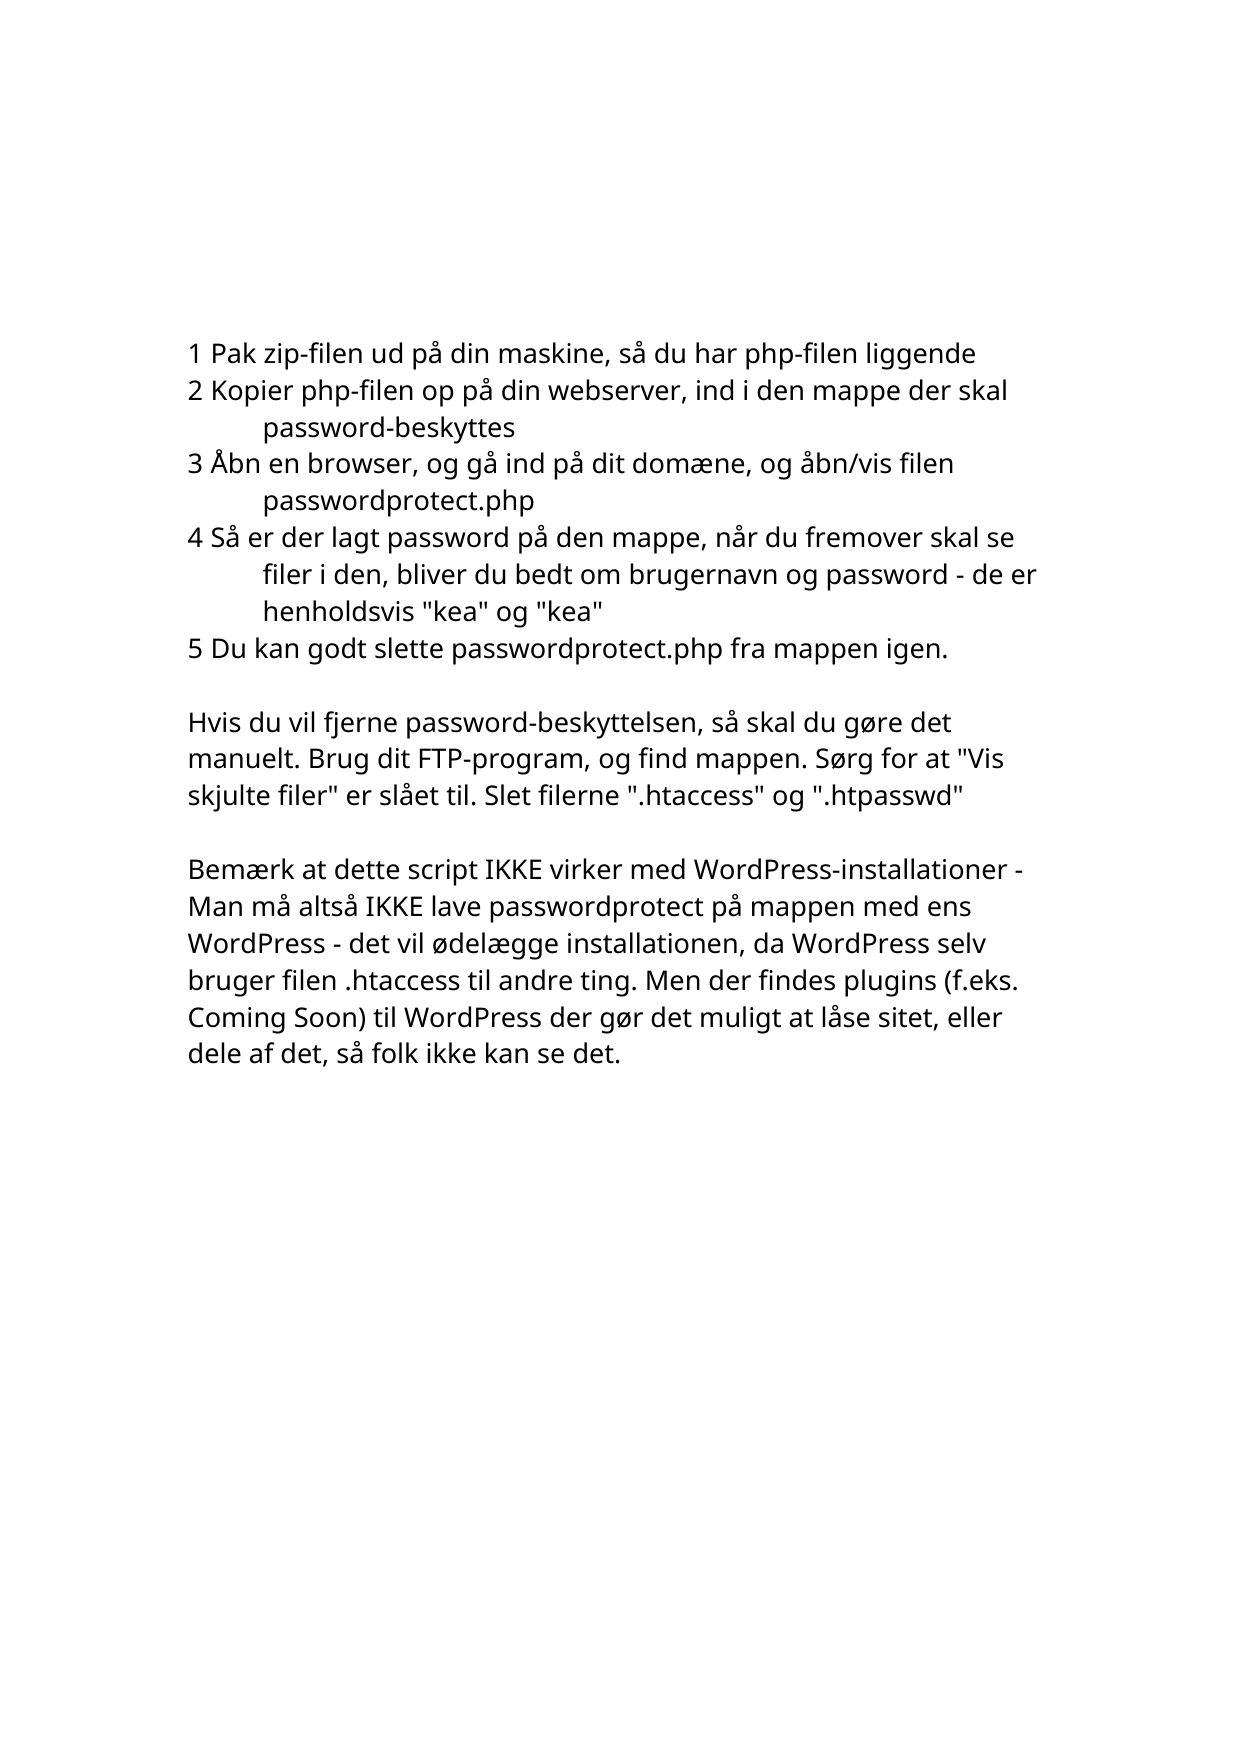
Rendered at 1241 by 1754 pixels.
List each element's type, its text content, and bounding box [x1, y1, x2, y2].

list Du kan godt slette passwordprotect.php fra mappen igen. [187, 629, 1053, 666]
list Så er der lagt password på den mappe, når du fremover skal se filer i den, bliver du bedt om brugernavn og password - de er henholdsvis "kea" og "kea" [187, 519, 1053, 629]
text Bemærk at dette script IKKE virker med WordPress-installationer - Man må altså IKKE lave passwordprotect på mappen med ens WordPress - det vil ødelægge installationen, da WordPress selv bruger filen .htaccess til andre ting. Men der findes plugins (f.eks. Coming Soon) til WordPress der gør det muligt at låse sitet, eller dele af det, så folk ikke kan se det. [187, 851, 1053, 1072]
list Pak zip-filen ud på din maskine, så du har php-filen liggende [187, 334, 1053, 371]
list Kopier php-filen op på din webserver, ind i den mappe der skal password-beskyttes [187, 371, 1053, 445]
text Hvis du vil fjerne password-beskyttelsen, så skal du gøre det manuelt. Brug dit FTP-program, og find mappen. Sørg for at "Vis skjulte filer" er slået til. Slet filerne ".htaccess" og ".htpasswd" [187, 703, 1053, 814]
list Åbn en browser, og gå ind på dit domæne, og åbn/vis filen passwordprotect.php [187, 445, 1053, 519]
